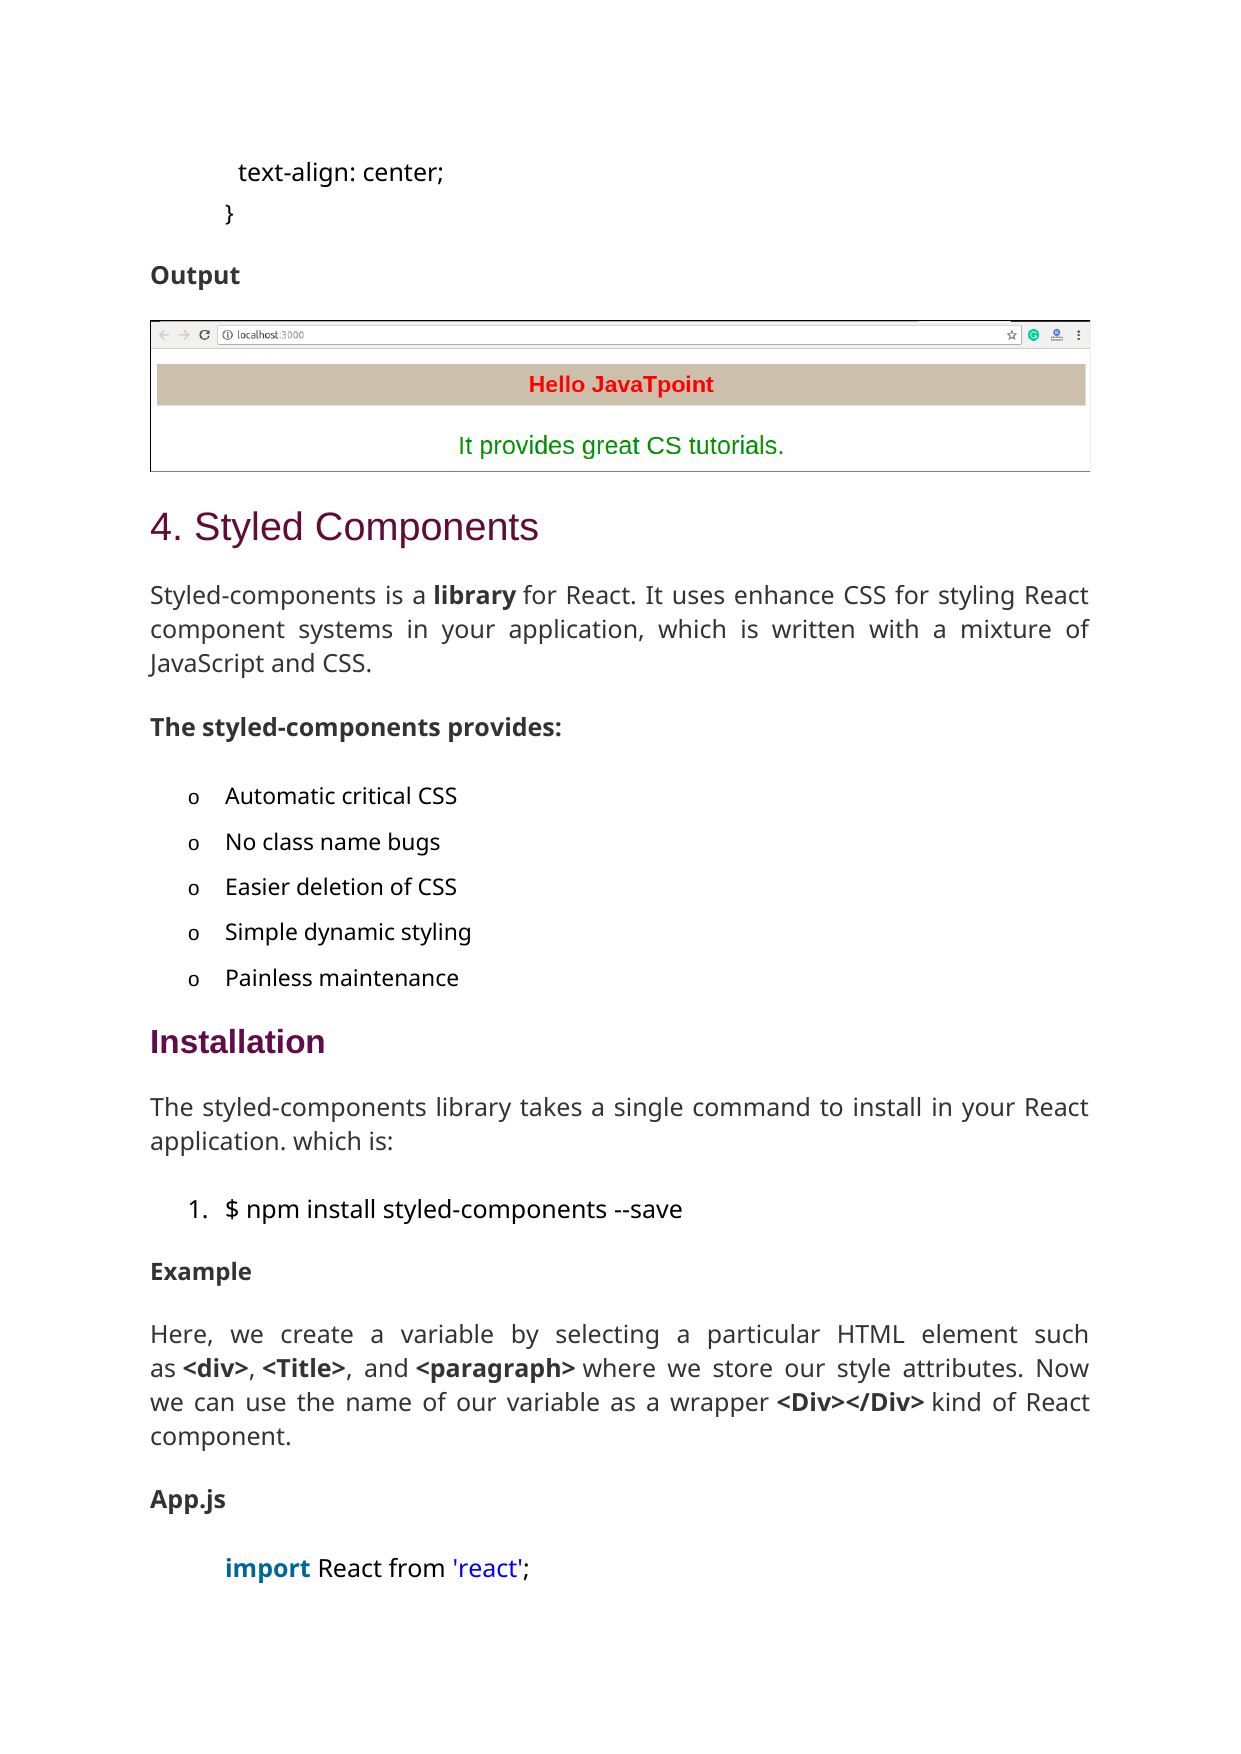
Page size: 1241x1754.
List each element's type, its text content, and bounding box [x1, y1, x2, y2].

text Example [150, 1255, 1090, 1288]
text The styled-components library takes a single command to install in your React application. which is: [150, 1089, 1090, 1158]
list Easier deletion of CSS [187, 863, 1090, 902]
list Automatic critical CSS [187, 772, 1090, 811]
text } [225, 189, 1090, 228]
text Styled-components is a library for React. It uses enhance CSS for styling React component systems in your application, which is written with a mixture of JavaScript and CSS. [150, 578, 1090, 680]
text App.js [150, 1482, 1090, 1516]
list $ npm install styled-components --save [187, 1187, 1090, 1226]
list No class name bugs [187, 818, 1090, 857]
list Painless maintenance [187, 954, 1090, 993]
text The styled-components provides: [150, 709, 1090, 743]
text import React from 'react'; [225, 1545, 1090, 1584]
picture [150, 320, 1091, 472]
text text-align: center; [225, 150, 1090, 189]
text Output [150, 257, 1090, 291]
subtitle Installation [150, 1022, 1090, 1060]
subtitle 4. Styled Components [150, 503, 1090, 549]
text Here, we create a variable by selecting a particular HTML element such as <div>, <Title>, and <paragraph> where we store our style attributes. Now we can use the name of our variable as a wrapper <Div></Div> kind of React component. [150, 1317, 1090, 1453]
list Simple dynamic styling [187, 908, 1090, 947]
